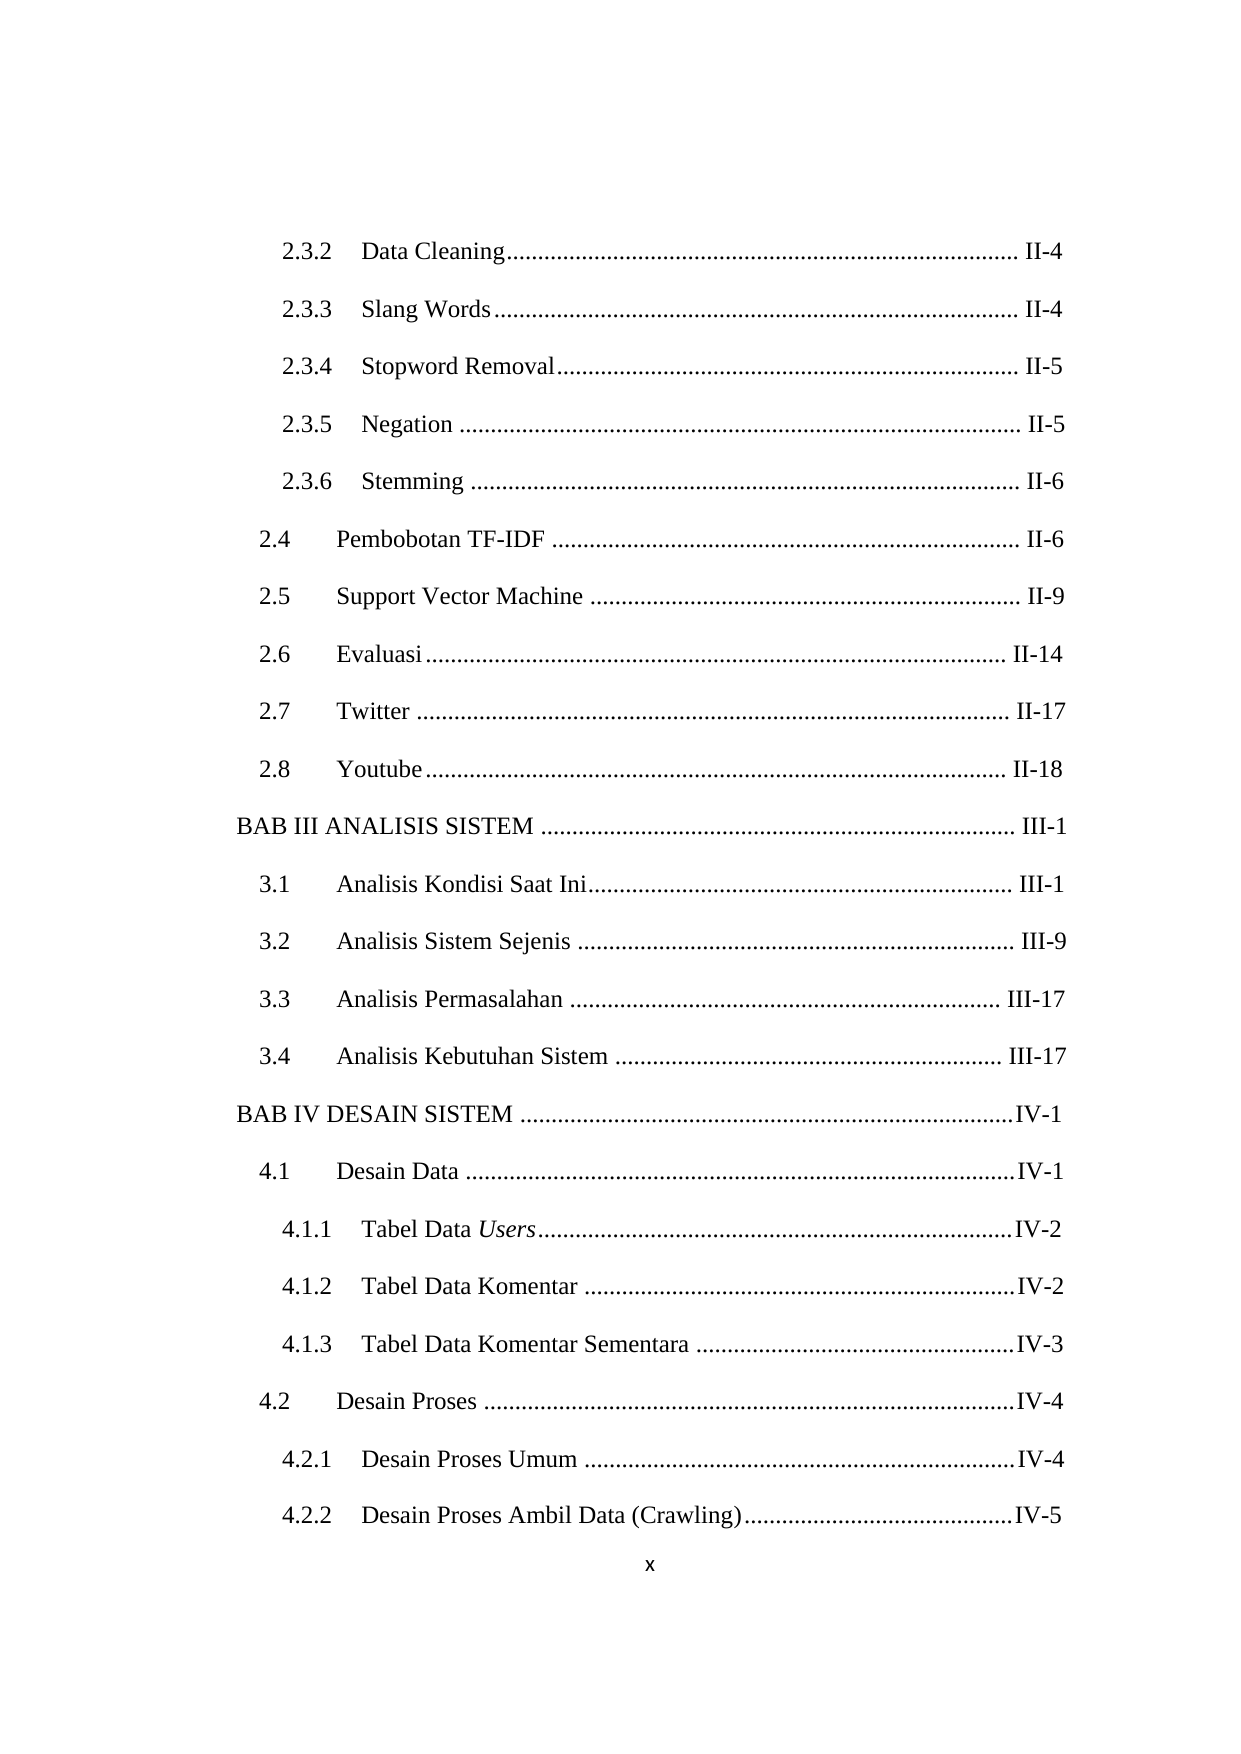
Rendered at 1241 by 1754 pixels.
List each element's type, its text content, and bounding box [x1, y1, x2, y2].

text BAB IV DESAIN SISTEM ...............................................................................IV-1 [236, 1099, 1073, 1127]
text 4.1.1 Tabel Data Users............................................................................IV-2 [282, 1214, 1073, 1242]
text 4.2 Desain Proses .....................................................................................IV-4 [259, 1386, 1073, 1415]
text 2.4 Pembobotan TF-IDF ........................................................................... II-6 [259, 524, 1073, 552]
text 3.3 Analisis Permasalahan ..................................................................... III-17 [259, 984, 1073, 1012]
text x [641, 1549, 659, 1577]
text 4.2.1 Desain Proses Umum .....................................................................IV-4 [282, 1444, 1073, 1472]
text 2.6 Evaluasi............................................................................................. II-14 [259, 639, 1073, 667]
text 2.7 Twitter ............................................................................................... II-17 [259, 696, 1073, 725]
text 4.1.3 Tabel Data Komentar Sementara ...................................................IV-3 [282, 1329, 1073, 1357]
text 3.1 Analisis Kondisi Saat Ini.................................................................... III-1 [259, 869, 1073, 897]
text 4.1.2 Tabel Data Komentar .....................................................................IV-2 [282, 1271, 1073, 1300]
text 2.3.5 Negation .......................................................................................... II-5 [282, 409, 1073, 437]
text 2.3.6 Stemming ........................................................................................ II-6 [282, 466, 1073, 495]
text 4.1 Desain Data ........................................................................................IV-1 [259, 1156, 1073, 1185]
text 2.3.3 Slang Words.................................................................................... II-4 [282, 294, 1073, 322]
text BAB III ANALISIS SISTEM ............................................................................ III-1 [236, 811, 1073, 840]
text 2.8 Youtube............................................................................................. II-18 [259, 754, 1073, 782]
text 3.2 Analisis Sistem Sejenis ...................................................................... III-9 [259, 926, 1073, 955]
text 4.2.2 Desain Proses Ambil Data (Crawling)...........................................IV-5 [282, 1501, 1073, 1528]
text 2.5 Support Vector Machine ..................................................................... II-9 [259, 581, 1073, 610]
text 2.3.2 Data Cleaning.................................................................................. II-4 [282, 236, 1073, 265]
text 2.3.4 Stopword Removal.......................................................................... II-5 [282, 351, 1073, 380]
text 3.4 Analisis Kebutuhan Sistem .............................................................. III-17 [259, 1041, 1073, 1070]
